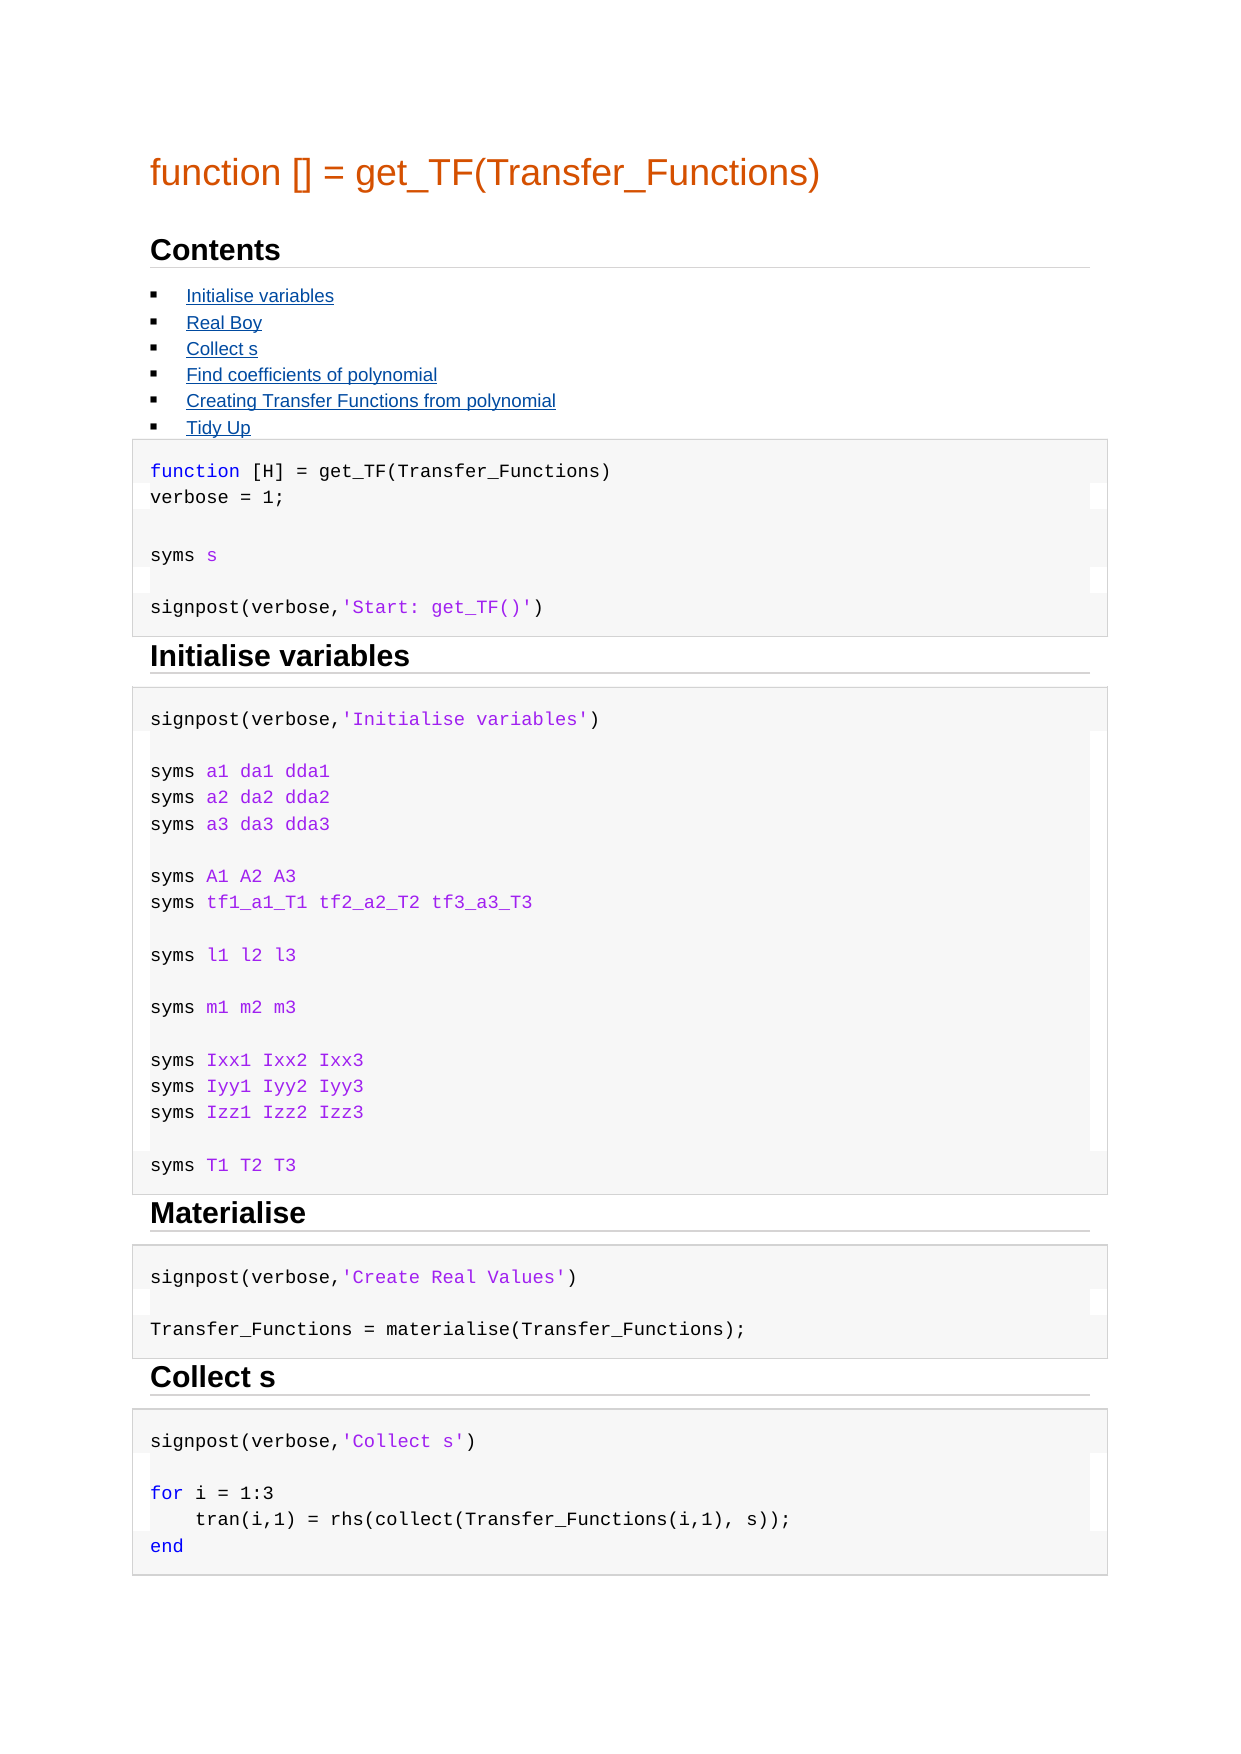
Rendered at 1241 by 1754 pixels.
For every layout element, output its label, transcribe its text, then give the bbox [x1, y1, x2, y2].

text syms T1 T2 T3 [133, 1133, 1107, 1194]
text syms A1 A2 A3 [150, 862, 1090, 888]
text Collect s [150, 1359, 1090, 1394]
list Collect s [148, 333, 1090, 360]
text Transfer_Functions = materialise(Transfer_Functions); [133, 1297, 1107, 1358]
text syms tf1_a1_T1 tf2_a2_T2 tf3_a3_T3 [150, 888, 1090, 914]
text for i = 1:3 [150, 1479, 1090, 1505]
text function [] = get_TF(Transfer_Functions) [150, 150, 1090, 193]
text syms a3 da3 dda3 [150, 809, 1090, 836]
text syms a2 da2 dda2 [150, 783, 1090, 809]
text syms Izz1 Izz2 Izz3 [150, 1098, 1090, 1124]
text verbose = 1; [150, 483, 1090, 509]
text function [H] = get_TF(Transfer_Functions) [133, 440, 1107, 483]
list Find coefficients of polynomial [148, 360, 1090, 386]
text Initialise variables [150, 637, 1090, 672]
text Contents [150, 232, 1090, 267]
text signpost(verbose,'Collect s') [133, 1410, 1107, 1453]
text Materialise [150, 1195, 1090, 1230]
text signpost(verbose,'Initialise variables') [133, 688, 1107, 731]
text syms m1 m2 m3 [150, 993, 1090, 1019]
text syms Ixx1 Ixx2 Ixx3 [150, 1046, 1090, 1072]
list Tidy Up [148, 412, 1090, 438]
text signpost(verbose,'Create Real Values') [133, 1246, 1107, 1289]
text signpost(verbose,'Start: get_TF()') [133, 575, 1107, 636]
text syms l1 l2 l3 [150, 941, 1090, 967]
text syms s [133, 522, 1107, 567]
list Creating Transfer Functions from polynomial [148, 386, 1090, 412]
text end [133, 1513, 1107, 1574]
list Real Boy [148, 307, 1090, 333]
list Initialise variables [148, 281, 1090, 307]
text syms Iyy1 Iyy2 Iyy3 [150, 1072, 1090, 1098]
text syms a1 da1 dda1 [150, 757, 1090, 783]
